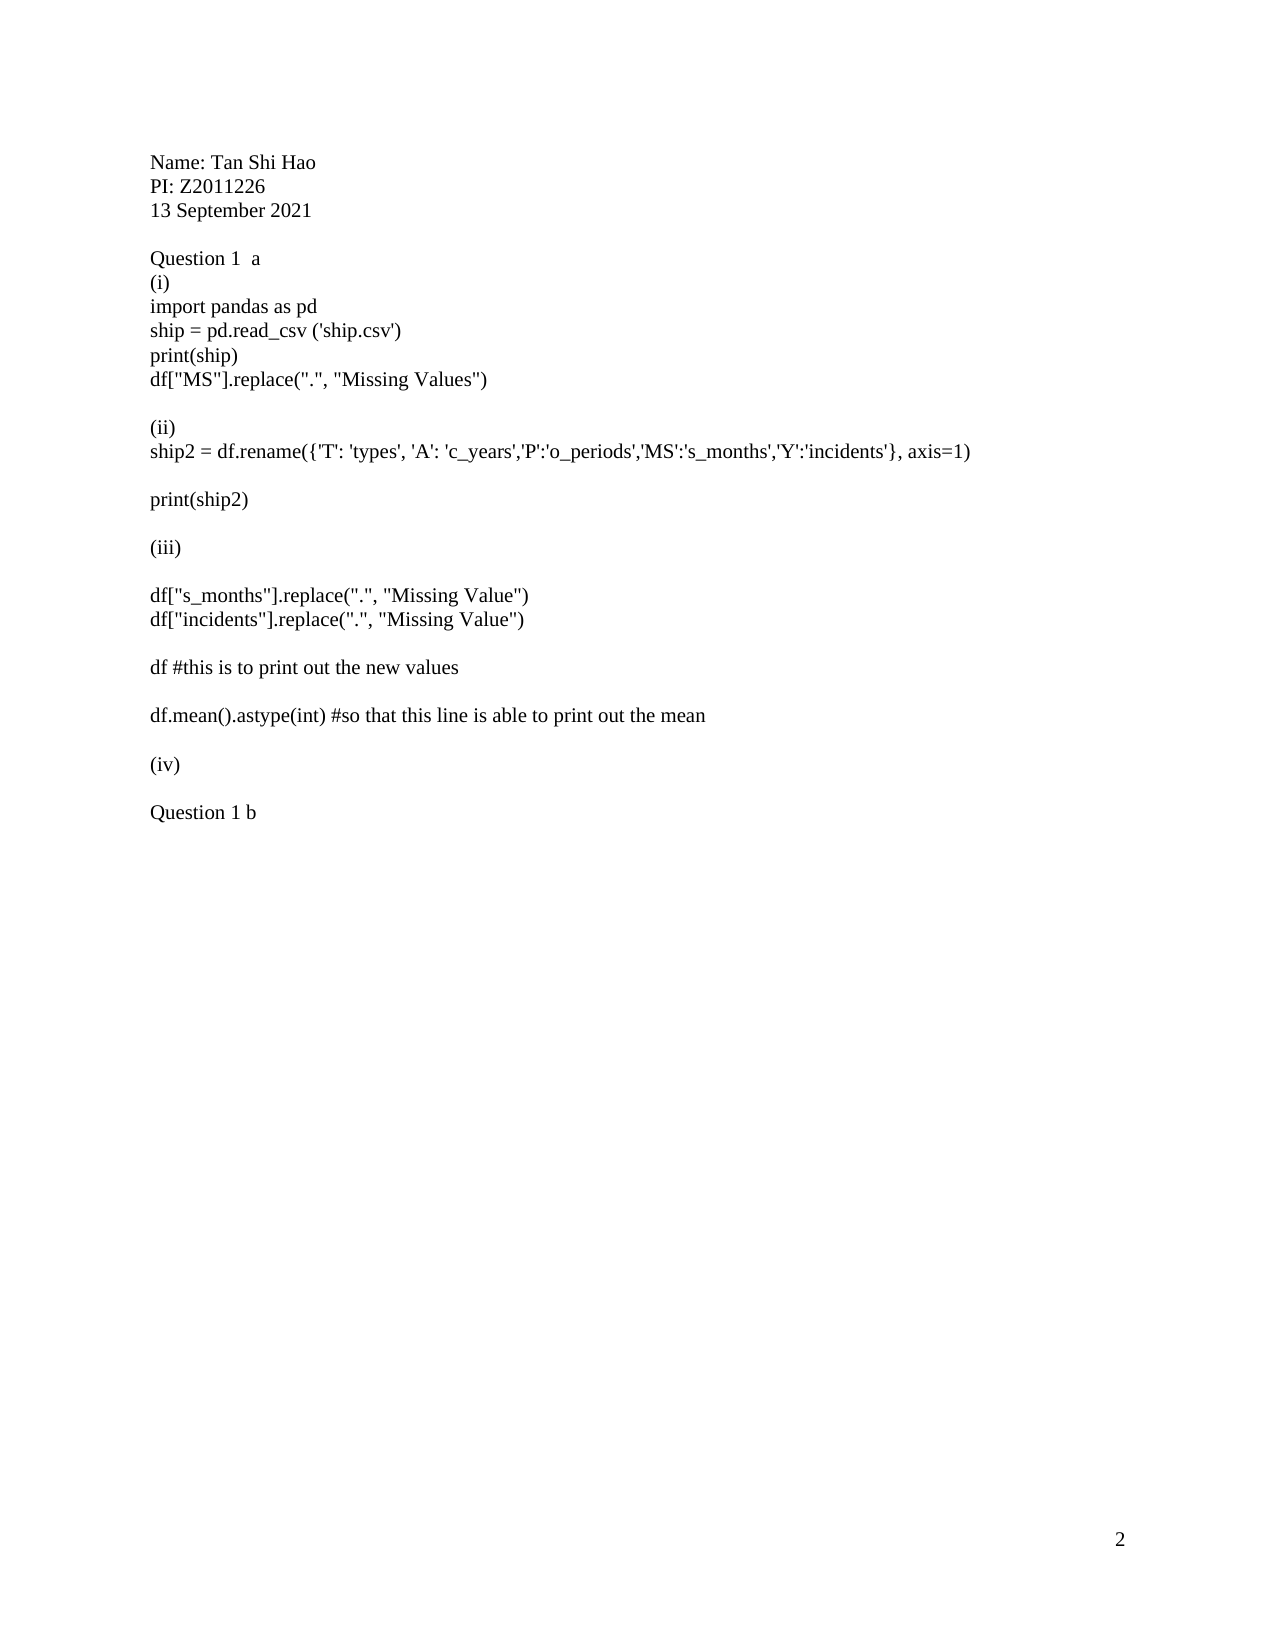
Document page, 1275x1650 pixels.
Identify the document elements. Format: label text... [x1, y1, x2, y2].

text df["incidents"].replace(".", "Missing Value") [150, 607, 1125, 631]
text Question 1 b [150, 800, 1125, 824]
text PI: Z2011226 [150, 174, 1125, 198]
text (iii) [150, 535, 1125, 559]
text df["MS"].replace(".", "Missing Values") [150, 367, 1125, 391]
text Question 1 a [150, 246, 1125, 270]
text import pandas as pd [150, 294, 1125, 318]
text (iv) [150, 752, 1125, 776]
text Name: Tan Shi Hao [150, 150, 1125, 174]
text 13 September 2021 [150, 198, 1125, 222]
text print(ship) [150, 342, 1125, 367]
text df["s_months"].replace(".", "Missing Value") [150, 583, 1125, 607]
text (ii) [150, 415, 1125, 439]
text ship = pd.read_csv ('ship.csv') [150, 318, 1125, 342]
text ship2 = df.rename({'T': 'types', 'A': 'c_years','P':'o_periods','MS':'s_months','Y':'incidents'}, axis=1) [150, 439, 1125, 463]
text df.mean().astype(int) #so that this line is able to print out the mean [150, 703, 1125, 727]
text print(ship2) [150, 487, 1125, 511]
text df #this is to print out the new values [150, 655, 1125, 679]
text (i) [150, 270, 1125, 294]
